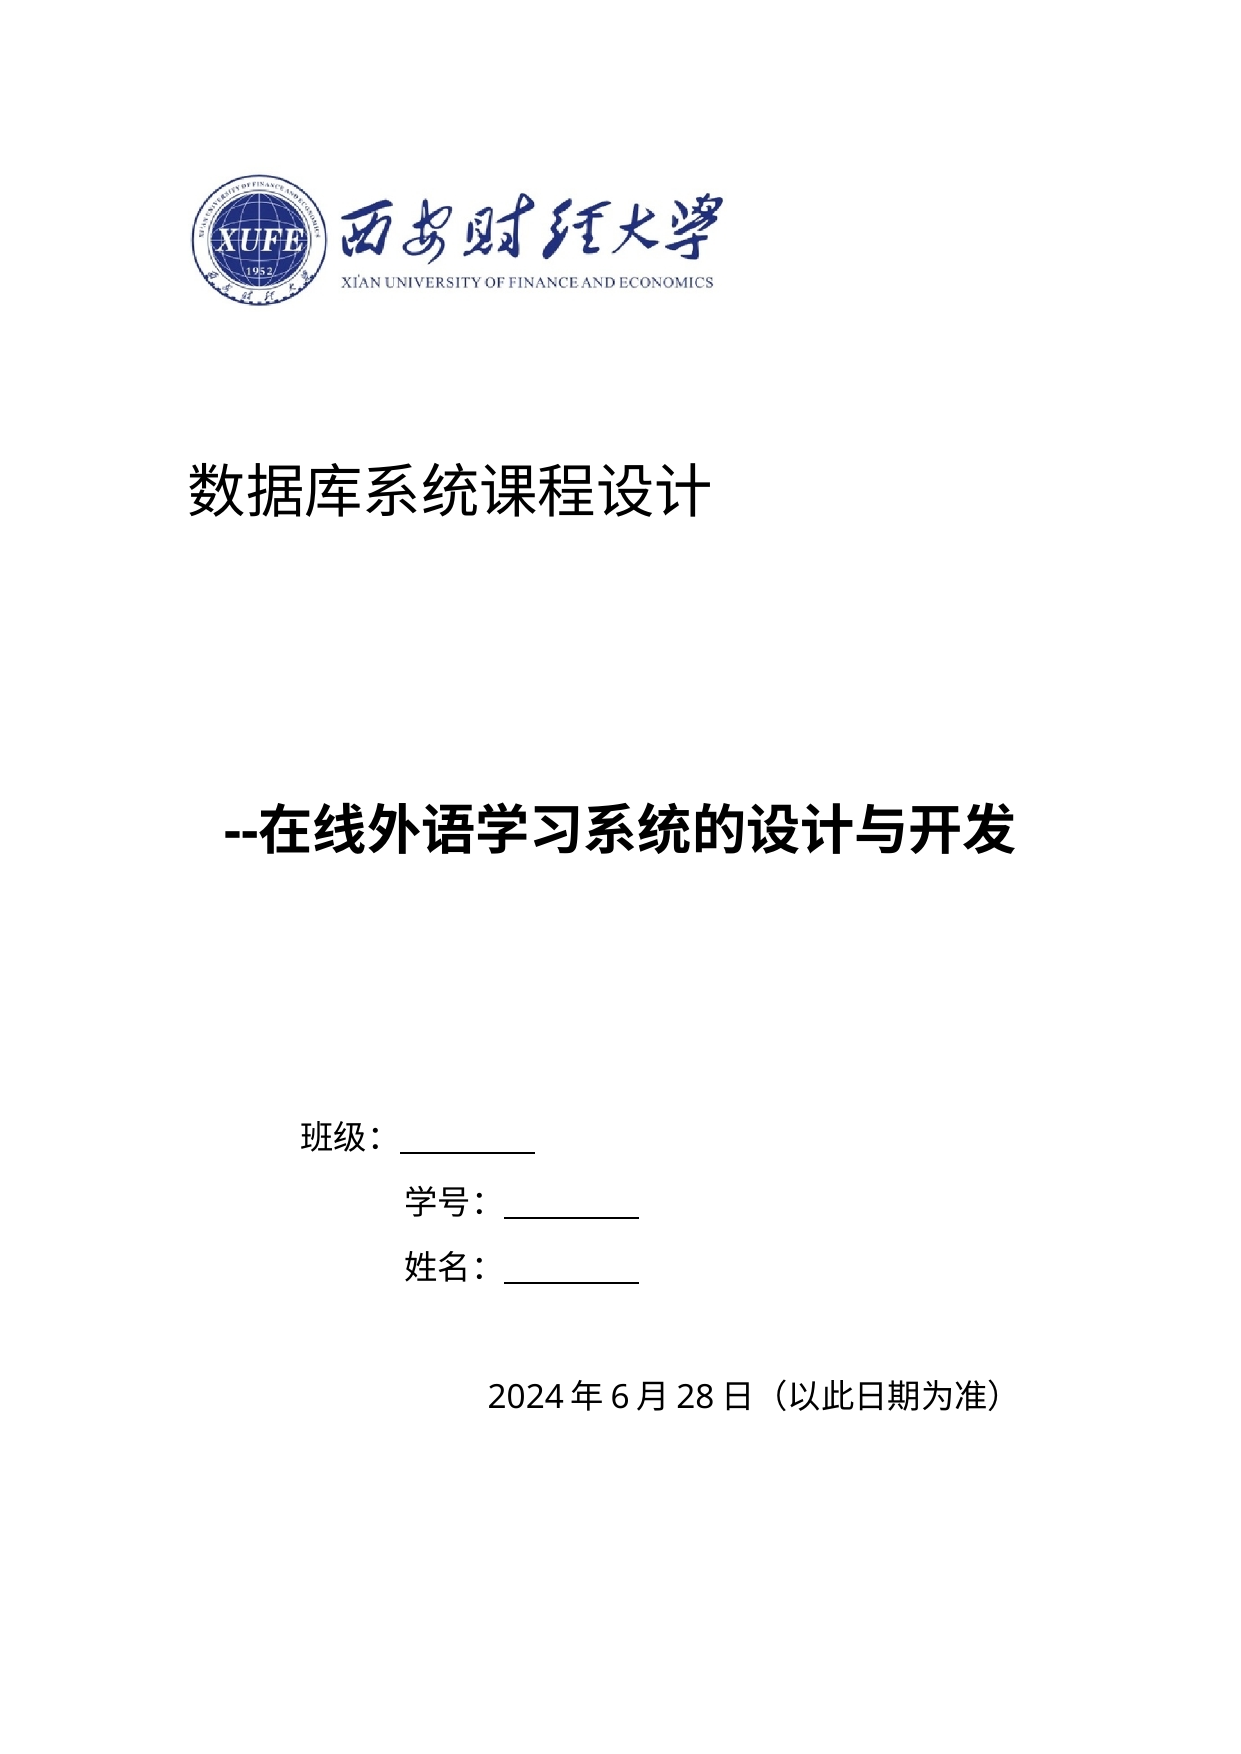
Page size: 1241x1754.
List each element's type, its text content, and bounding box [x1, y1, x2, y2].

text 班级： [187, 1102, 1053, 1167]
text --在线外语学习系统的设计与开发 [187, 777, 1053, 874]
text 学号： [187, 1167, 1053, 1232]
text 姓名： [187, 1232, 1053, 1297]
text 数据库系统课程设计 [187, 438, 1118, 536]
picture [187, 162, 728, 312]
text 2024年6月28日（以此日期为准） [187, 1362, 1053, 1427]
